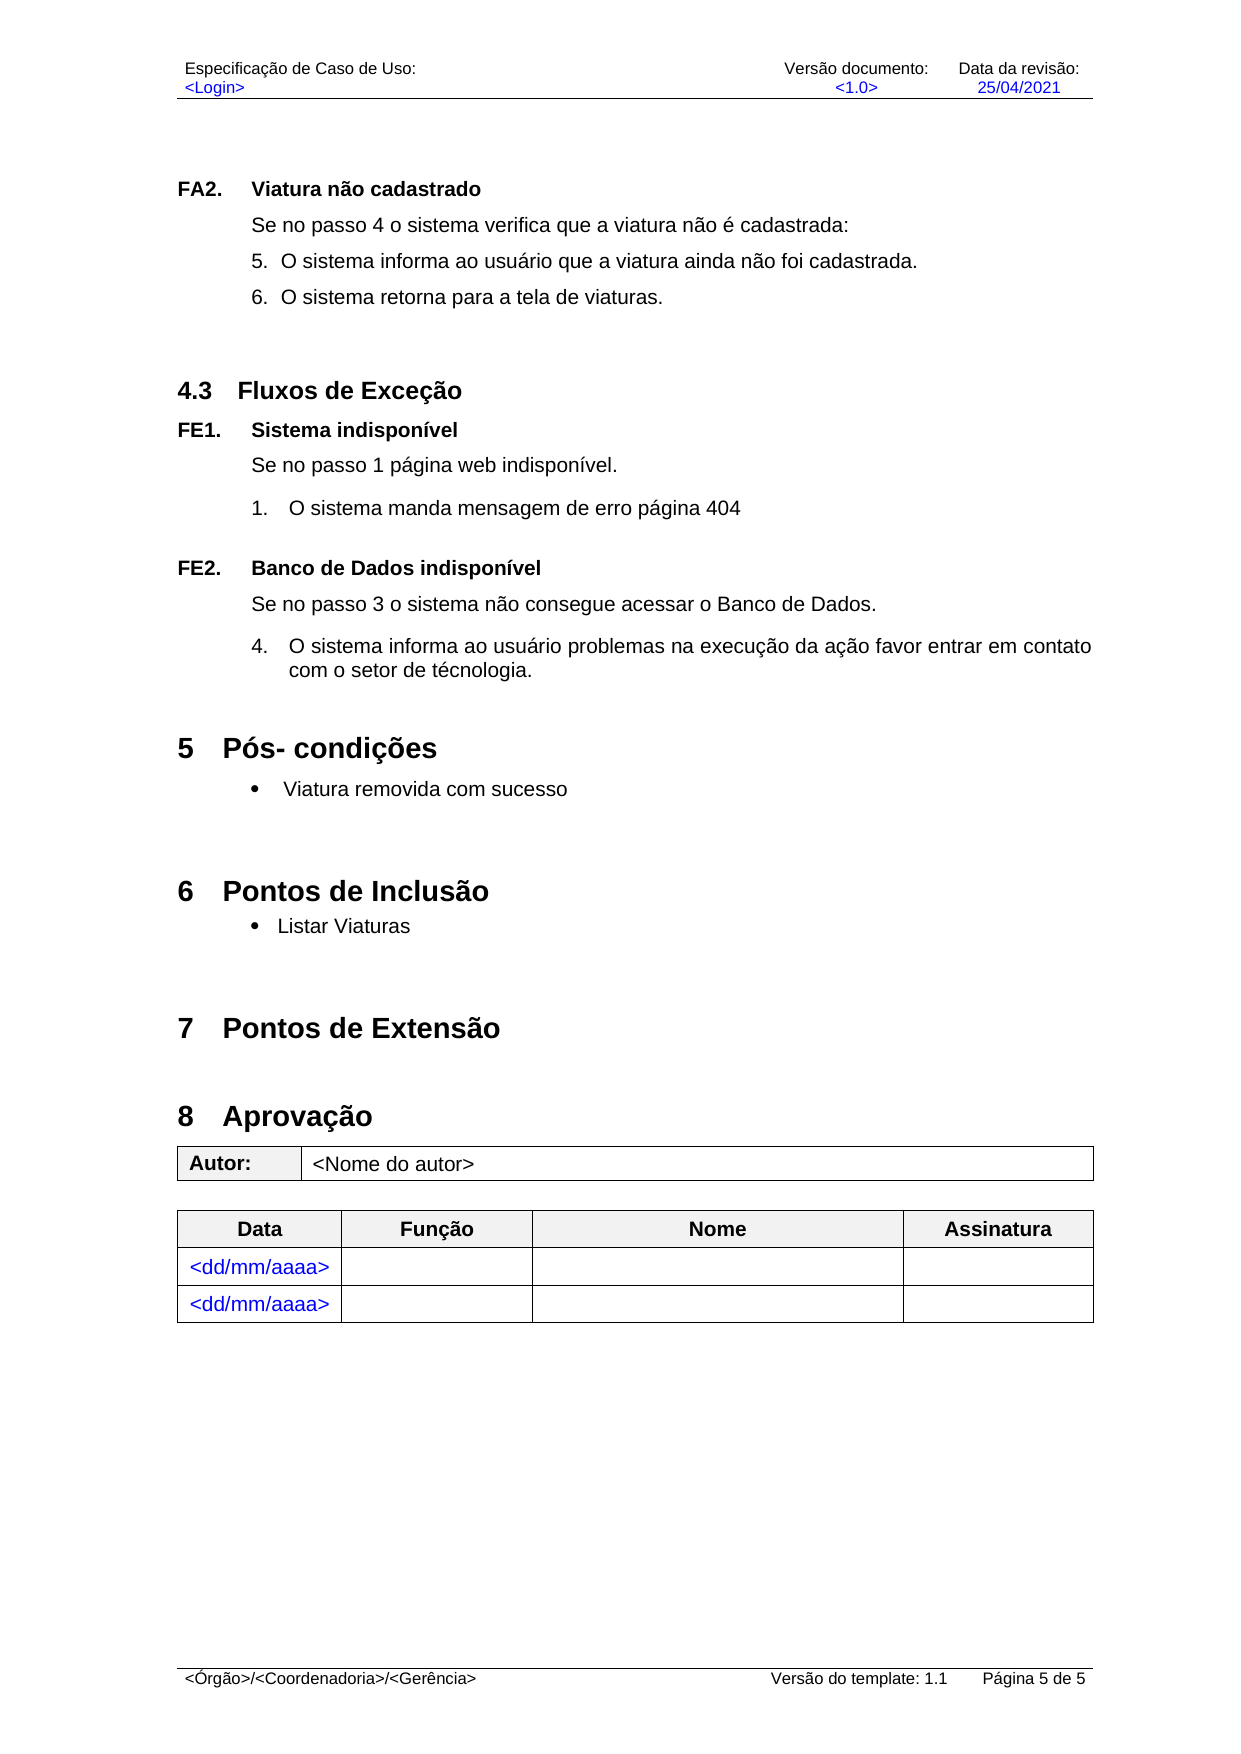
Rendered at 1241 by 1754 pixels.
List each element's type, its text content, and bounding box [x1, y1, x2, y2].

list Listar Viaturas [251, 914, 1092, 938]
list Viatura removida com sucesso [251, 777, 1092, 801]
subtitle Pontos de Extensão [177, 1011, 1092, 1044]
table_cell [904, 1248, 1093, 1285]
text FE1. Sistema indisponível [177, 417, 1092, 441]
table_header Assinatura [904, 1211, 1093, 1247]
list Viatura não cadastrado [177, 177, 1092, 201]
subtitle Fluxos de Exceção [177, 376, 1092, 405]
table_cell <dd/mm/aaaa> [178, 1248, 341, 1285]
table_cell [342, 1248, 532, 1285]
text Se no passo 4 o sistema verifica que a viatura não é cadastrada: [251, 213, 1092, 237]
table_header Nome [533, 1211, 903, 1247]
table_cell <dd/mm/aaaa> [178, 1286, 341, 1322]
list O sistema informa ao usuário que a viatura ainda não foi cadastrada. [251, 249, 1092, 273]
list O sistema retorna para a tela de viaturas. [251, 285, 1092, 309]
subtitle Pontos de Inclusão [177, 874, 1092, 907]
table_header Autor: [178, 1147, 301, 1180]
list O sistema manda mensagem de erro página 404 [251, 496, 1092, 519]
table_cell [342, 1286, 532, 1322]
subtitle Pós- condições [177, 731, 1092, 764]
table_cell [533, 1286, 903, 1322]
list O sistema informa ao usuário problemas na execução da ação favor entrar em contato com o setor de técnologia. [251, 634, 1092, 682]
table_header <Nome do autor> [302, 1147, 1093, 1180]
text Se no passo 3 o sistema não consegue acessar o Banco de Dados. [251, 592, 1092, 616]
text Se no passo 1 página web indisponível. [251, 453, 1092, 477]
subtitle Aprovação [177, 1099, 1092, 1133]
table_header Função [342, 1211, 532, 1247]
text FE2. Banco de Dados indisponível [177, 556, 1092, 580]
table_cell [904, 1286, 1093, 1322]
table_cell [533, 1248, 903, 1285]
table_header Data [178, 1211, 341, 1247]
